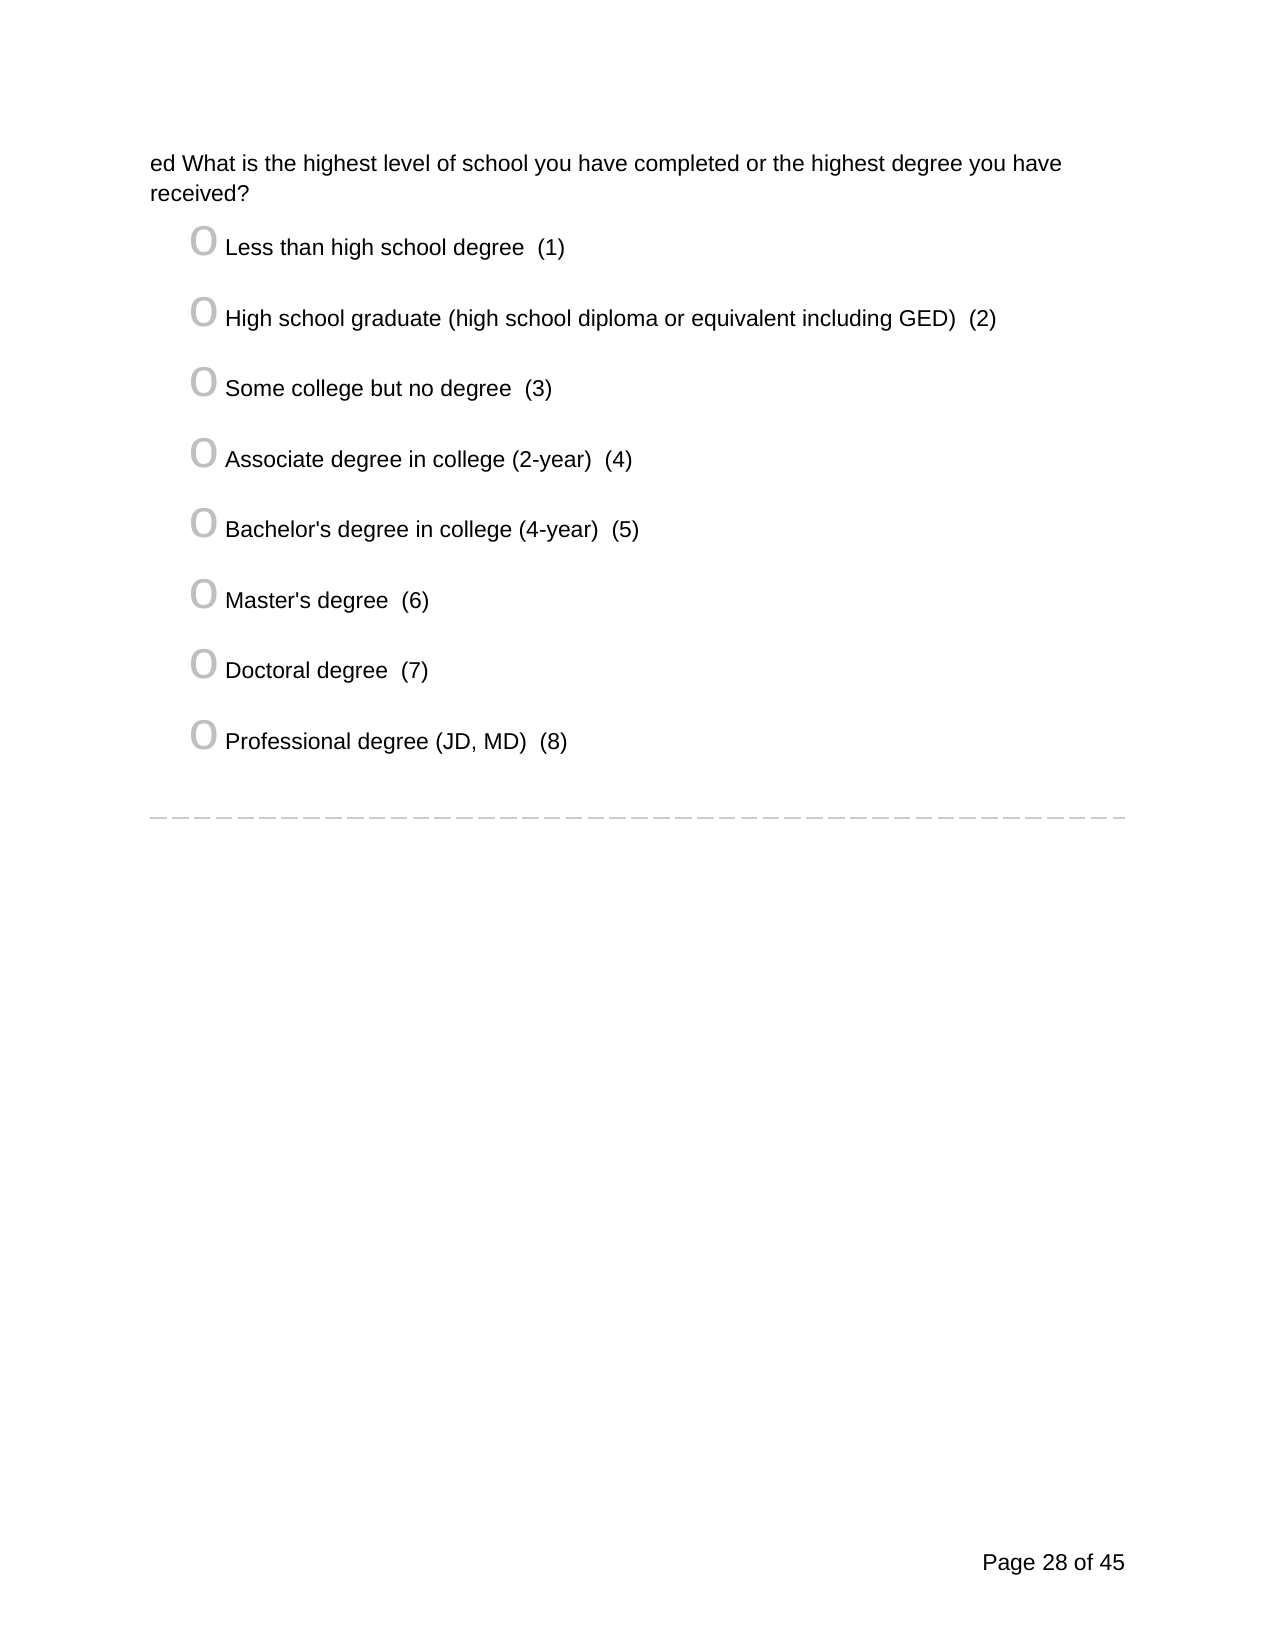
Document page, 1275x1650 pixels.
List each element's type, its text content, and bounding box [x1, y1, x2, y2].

list Master's degree (6) [187, 563, 1125, 624]
list Associate degree in college (2-year) (4) [187, 422, 1125, 483]
text ed What is the highest level of school you have completed or the highest degree you have received? [150, 150, 1125, 207]
list Doctoral degree (7) [187, 633, 1125, 695]
list Some college but no degree (3) [187, 351, 1125, 413]
list Professional degree (JD, MD) (8) [187, 704, 1125, 765]
list Less than high school degree (1) [187, 210, 1125, 272]
list High school graduate (high school diploma or equivalent including GED) (2) [187, 281, 1125, 342]
list Bachelor's degree in college (4-year) (5) [187, 492, 1125, 554]
